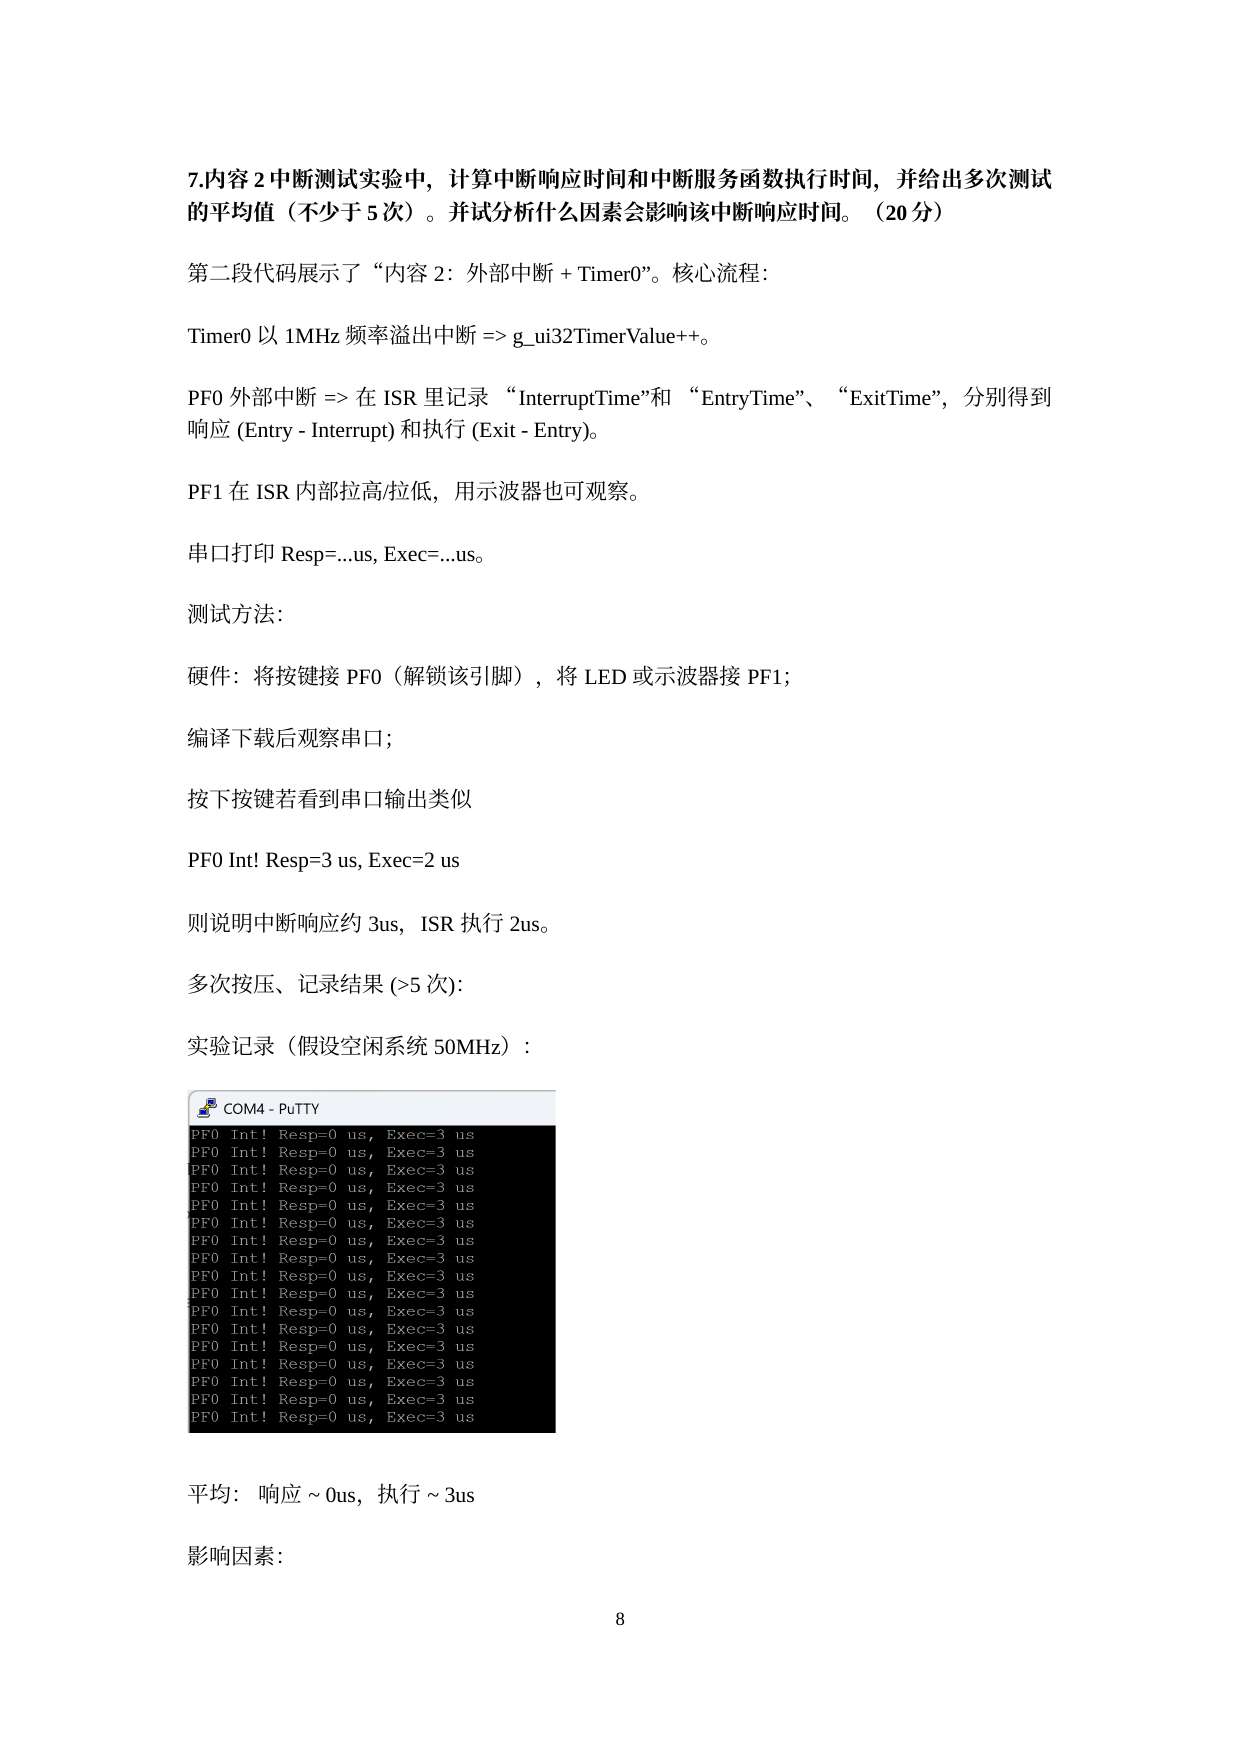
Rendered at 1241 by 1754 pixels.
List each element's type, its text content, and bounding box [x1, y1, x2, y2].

text PF1 在 ISR 内部拉高/拉低，用示波器也可观察。 [187, 474, 1053, 506]
text 硬件：将按键接 PF0（解锁该引脚），将 LED 或示波器接 PF1； [187, 659, 1053, 691]
text 平均： 响应 ~ 0us，执行 ~ 3us [187, 1477, 1053, 1509]
text 测试方法： [187, 597, 1053, 629]
text 则说明中断响应约 3us，ISR 执行 2us。 [187, 905, 1053, 938]
text 编译下载后观察串口； [187, 720, 1053, 753]
text Timer0 以 1MHz 频率溢出中断 => g_ui32TimerValue++。 [187, 318, 1053, 350]
text 按下按键若看到串口输出类似 [187, 782, 1053, 814]
text 第二段代码展示了“内容 2：外部中断 + Timer0”。核心流程： [187, 256, 1053, 289]
text 串口打印 Resp=...us, Exec=...us。 [187, 535, 1053, 568]
text 影响因素： [187, 1539, 1053, 1571]
text 实验记录（假设空闲系统 50MHz）： [187, 1029, 1053, 1061]
text PF0 Int! Resp=3 us, Exec=2 us [187, 844, 1053, 876]
text 7.内容2中断测试实验中，计算中断响应时间和中断服务函数执行时间，并给出多次测试的平均值（不少于5次）。并试分析什么因素会影响该中断响应时间。（20分） [187, 162, 1053, 227]
text PF0 外部中断 => 在 ISR 里记录 “InterruptTime”和 “EntryTime”、“ExitTime”，分别得到响应 (Entry - Interrupt) 和执行 (Exit - Entry)。 [187, 379, 1053, 444]
text 多次按压、记录结果 (>5 次)： [187, 967, 1053, 999]
picture [187, 1090, 556, 1433]
